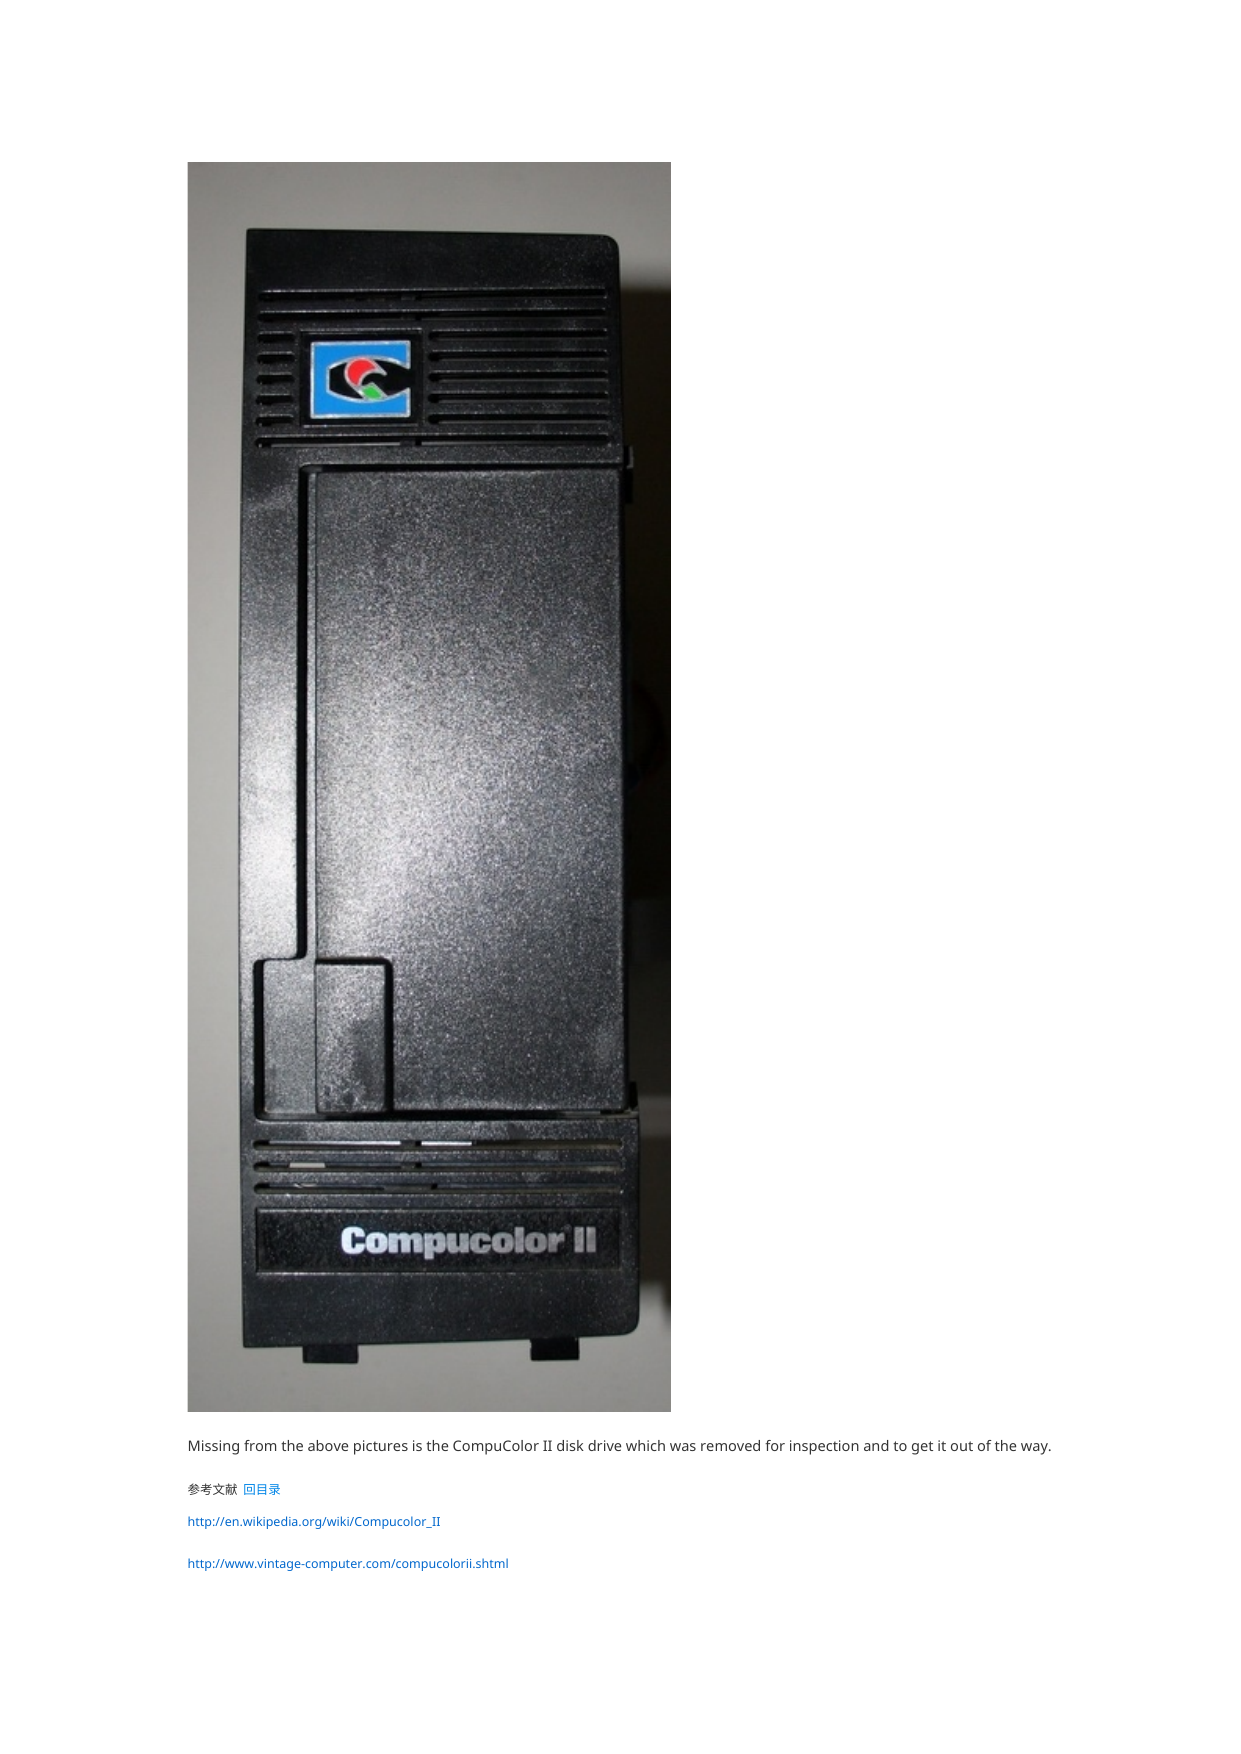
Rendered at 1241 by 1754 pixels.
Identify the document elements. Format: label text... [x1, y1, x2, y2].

text http://en.wikipedia.org/wiki/Compucolor_II [187, 1505, 1053, 1537]
picture [187, 162, 671, 1412]
text 参考文献 回目录 [187, 1472, 1053, 1505]
text http://www.vintage-computer.com/compucolorii.shtml [187, 1548, 1053, 1580]
text Missing from the above pictures is the CompuColor II disk drive which was removed for inspection and to get it out of the way. [187, 1429, 1053, 1462]
